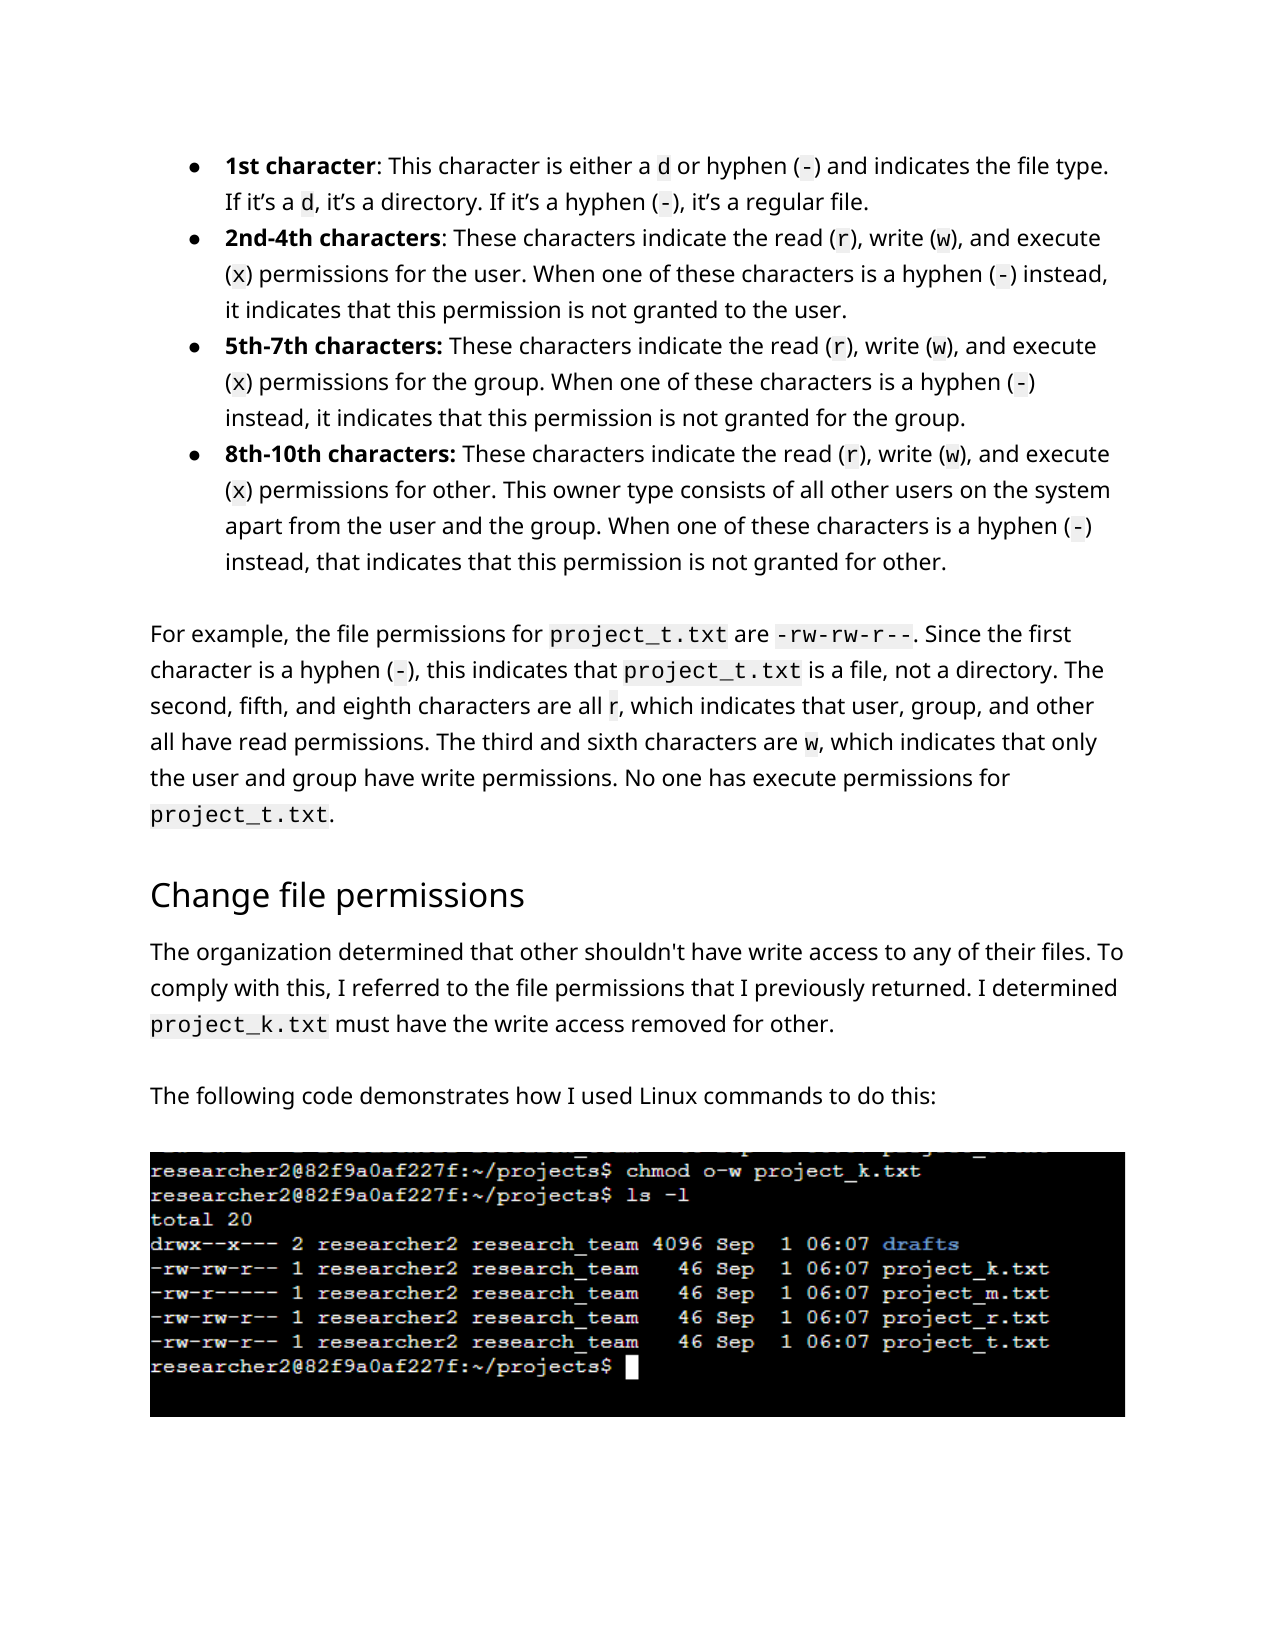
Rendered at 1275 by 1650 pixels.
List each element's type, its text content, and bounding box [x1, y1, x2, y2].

text The following code demonstrates how I used Linux commands to do this: [150, 1080, 1125, 1111]
list 5th-7th characters: These characters indicate the read (r), write (w), and execute (x) permissions for the group. When one of these characters is a hyphen (-) instead, it indicates that this permission is not granted for the group. [187, 330, 1125, 433]
text The organization determined that other shouldn't have write access to any of their files. To comply with this, I referred to the file permissions that I previously returned. I determined project_k.txt must have the write access removed for other. [150, 936, 1125, 1039]
picture [150, 1152, 1125, 1417]
list 1st character: This character is either a d or hyphen (-) and indicates the file type. If it’s a d, it’s a directory. If it’s a hyphen (-), it’s a regular file. [187, 150, 1125, 217]
list 8th-10th characters: These characters indicate the read (r), write (w), and execute (x) permissions for other. This owner type consists of all other users on the system apart from the user and the group. When one of these characters is a hyphen (-) instead, that indicates that this permission is not granted for other. [187, 438, 1125, 577]
subtitle Change file permissions [150, 872, 1125, 917]
text For example, the file permissions for project_t.txt are -rw-rw-r--. Since the first character is a hyphen (-), this indicates that project_t.txt is a file, not a directory. The second, fifth, and eighth characters are all r, which indicates that user, group, and other all have read permissions. The third and sixth characters are w, which indicates that only the user and group have write permissions. No one has execute permissions for project_t.txt. [150, 618, 1125, 829]
list 2nd-4th characters: These characters indicate the read (r), write (w), and execute (x) permissions for the user. When one of these characters is a hyphen (-) instead, it indicates that this permission is not granted to the user. [187, 222, 1125, 325]
